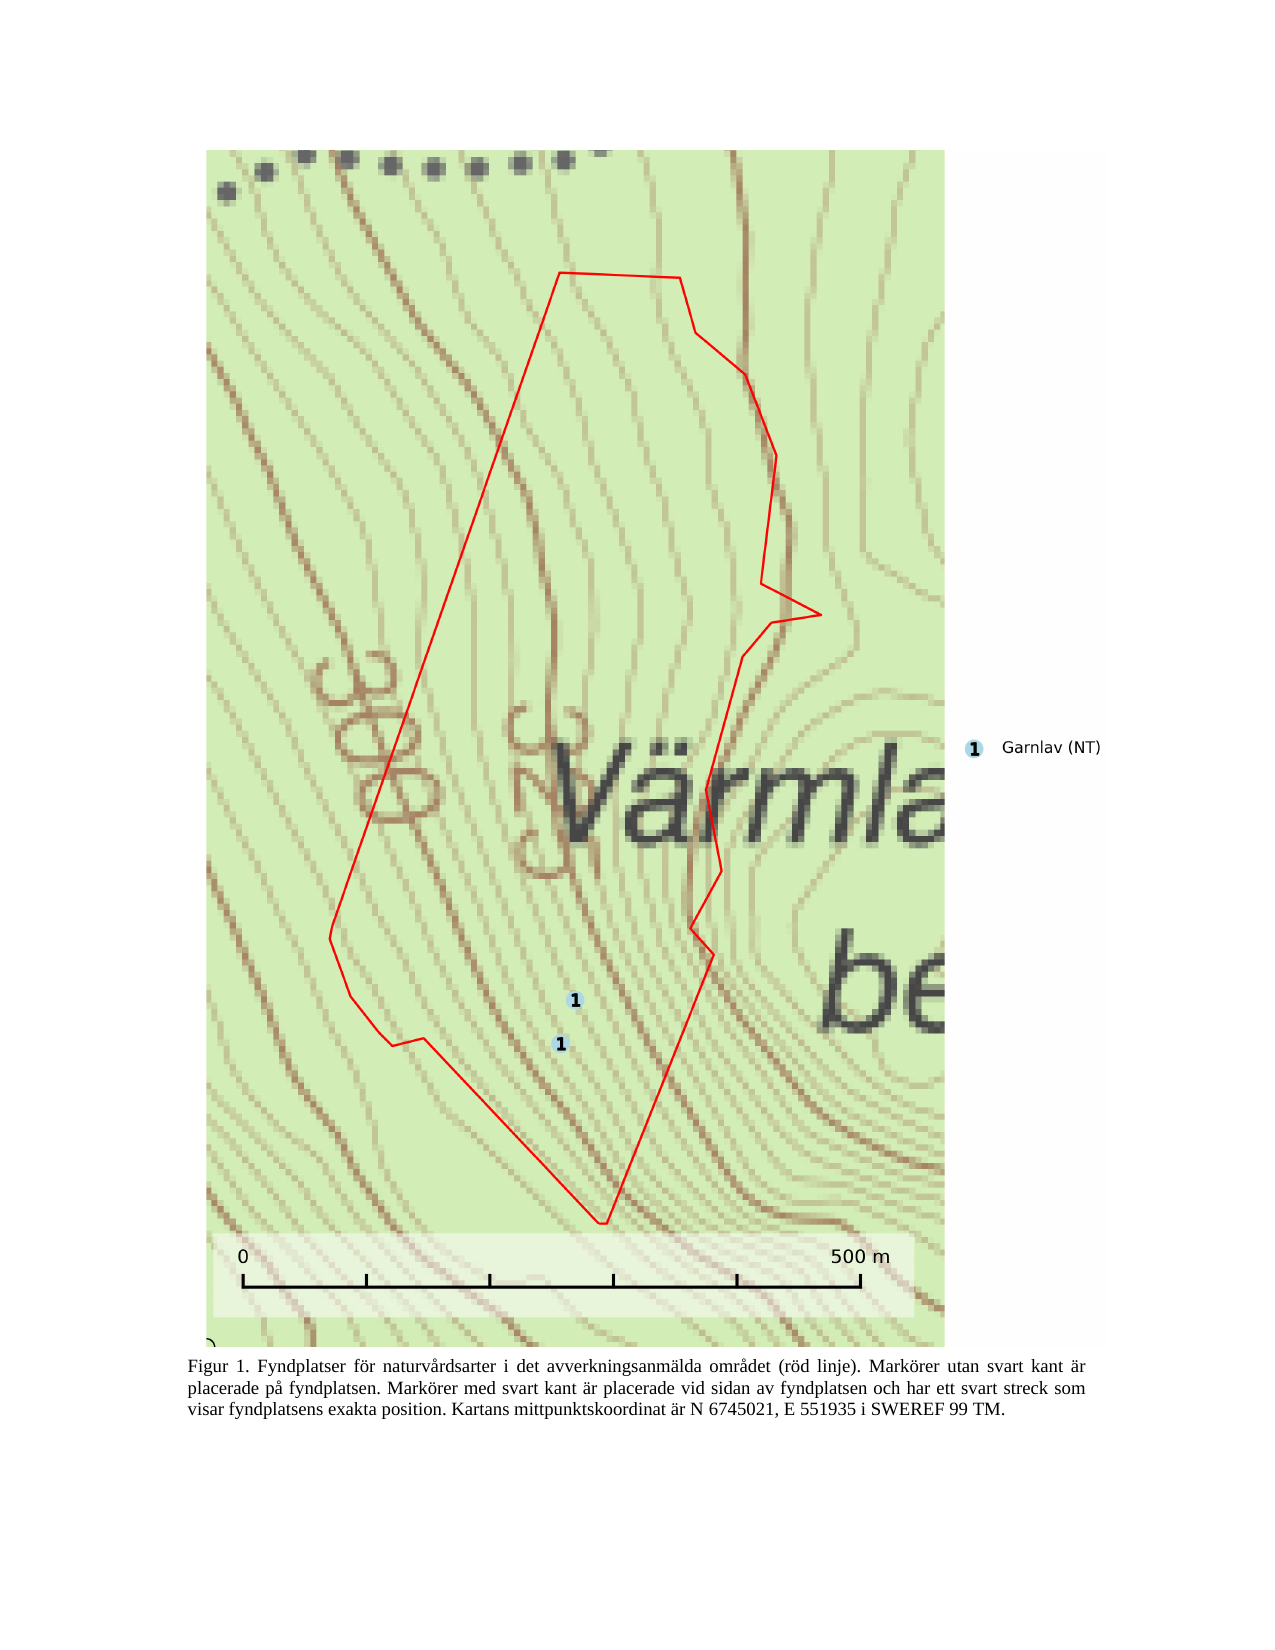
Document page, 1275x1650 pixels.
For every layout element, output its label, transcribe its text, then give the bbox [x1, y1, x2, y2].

picture [206, 150, 1107, 1347]
text Figur 1. Fyndplatser för naturvårdsarter i det avverkningsanmälda området (röd linje). Markörer utan svart kant är placerade på fyndplatsen. Markörer med svart kant är placerade vid sidan av fyndplatsen och har ett svart streck som visar fyndplatsens exakta position. Kartans mittpunktskoordinat är N 6745021, E 551935 i SWEREF 99 TM. [187, 1355, 1087, 1420]
